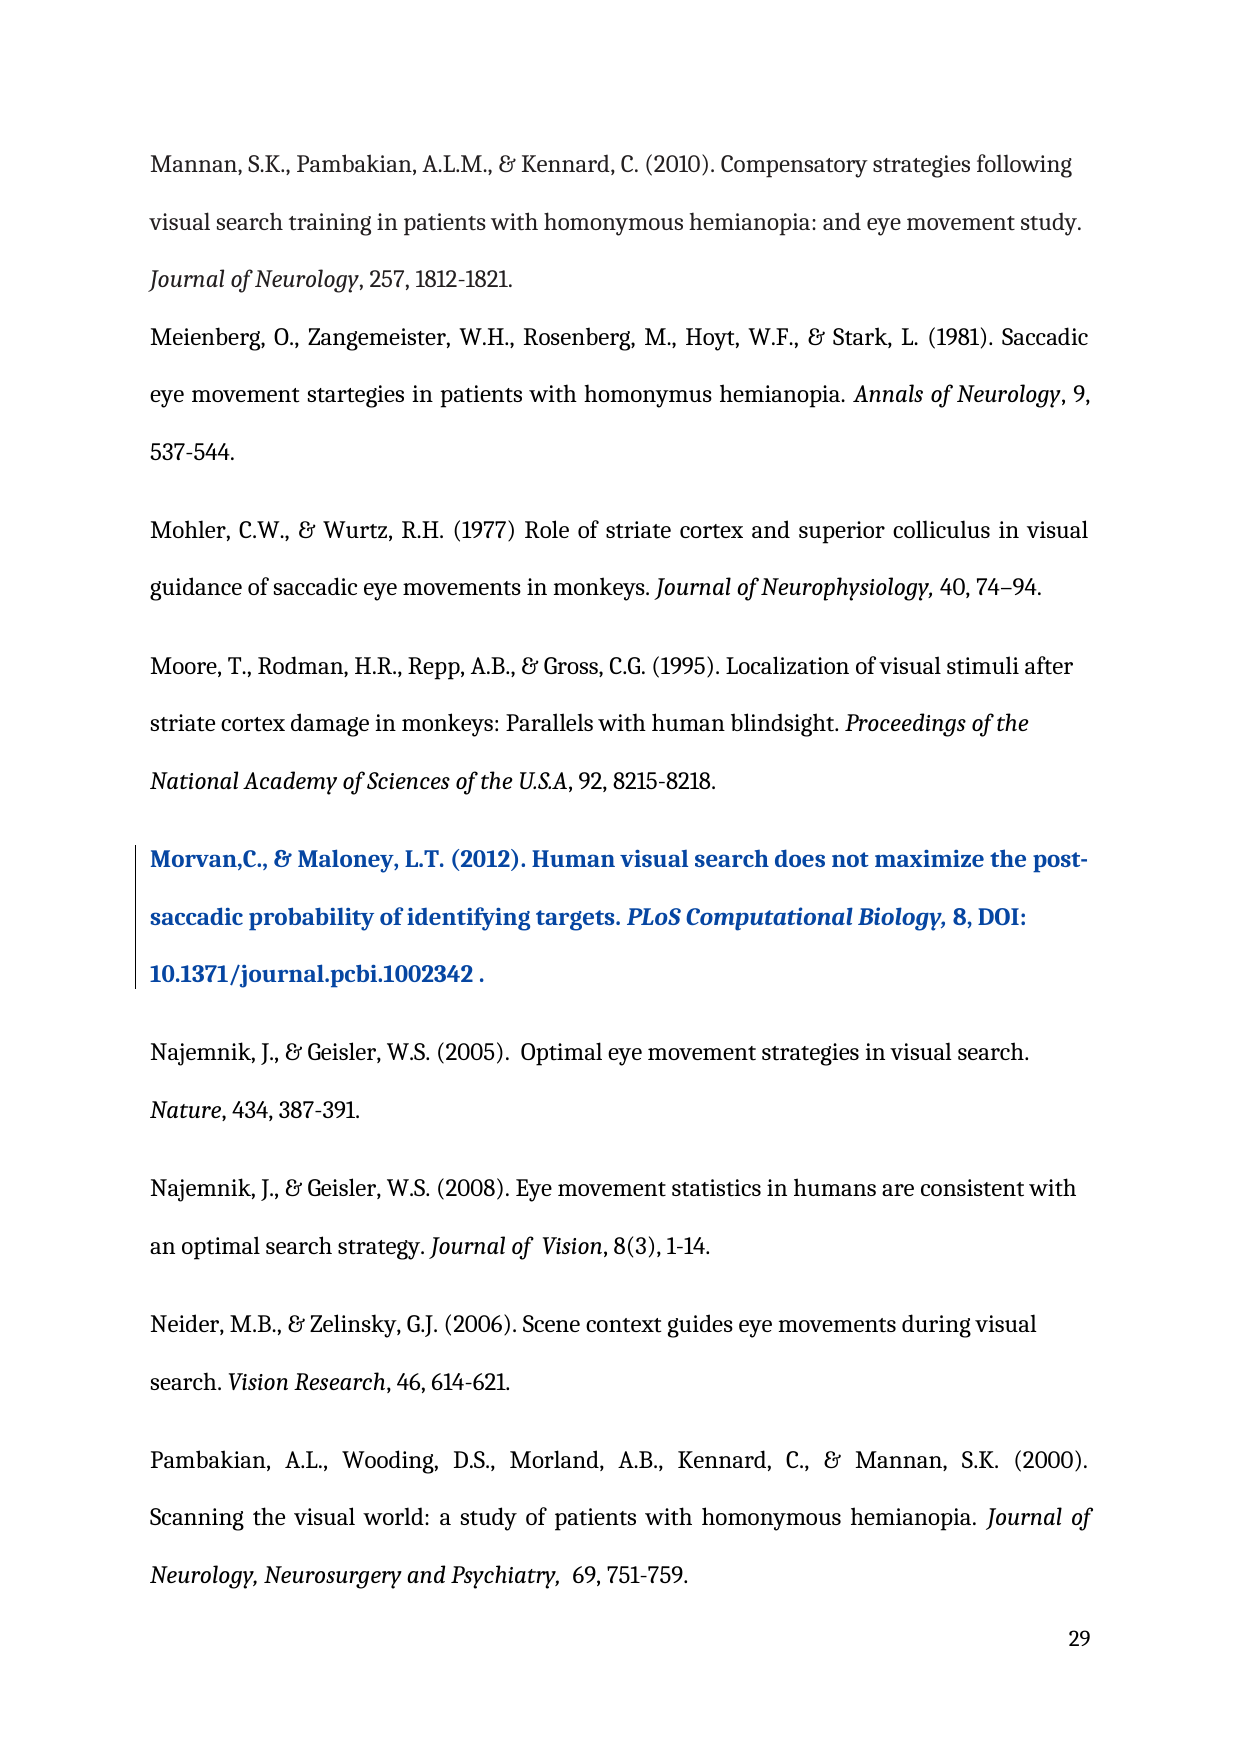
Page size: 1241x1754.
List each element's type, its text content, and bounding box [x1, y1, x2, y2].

text Pambakian, A.L., Wooding, D.S., Morland, A.B., Kennard, C., & Mannan, S.K. (2000). Scanning the visual world: a study of patients with homonymous hemianopia. Journal of Neurology, Neurosurgery and Psychiatry, 69, 751-759. [150, 1446, 1090, 1589]
text Moore, T., Rodman, H.R., Repp, A.B., & Gross, C.G. (1995). Localization of visual stimuli after striate cortex damage in monkeys: Parallels with human blindsight. Proceedings of the National Academy of Sciences of the U.S.A, 92, 8215-8218. [150, 652, 1090, 795]
text Mannan, S.K., Pambakian, A.L.M., & Kennard, C. (2010). Compensatory strategies following visual search training in patients with homonymous hemianopia: and eye movement study. Journal of Neurology, 257, 1812-1821. [150, 150, 1090, 294]
text Morvan,C., & Maloney, L.T. (2012). Human visual search does not maximize the post-saccadic probability of identifying targets. PLoS Computational Biology, 8, DOI: 10.1371/journal.pcbi.1002342 . [150, 845, 1090, 989]
text Najemnik, J., & Geisler, W.S. (2008). Eye movement statistics in humans are consistent with an optimal search strategy. Journal of Vision, 8(3), 1-14. [150, 1174, 1090, 1260]
text Neider, M.B., & Zelinsky, G.J. (2006). Scene context guides eye movements during visual search. Vision Research, 46, 614-621. [150, 1310, 1090, 1396]
text Najemnik, J., & Geisler, W.S. (2005). Optimal eye movement strategies in visual search. Nature, 434, 387-391. [150, 1038, 1090, 1124]
text Mohler, C.W., & Wurtz, R.H. (1977) Role of striate cortex and superior colliculus in visual guidance of saccadic eye movements in monkeys. Journal of Neurophysiology, 40, 74–94. [150, 516, 1090, 602]
text Meienberg, O., Zangemeister, W.H., Rosenberg, M., Hoyt, W.F., & Stark, L. (1981). Saccadic eye movement startegies in patients with homonymus hemianopia. Annals of Neurology, 9, 537-544. [150, 322, 1090, 466]
